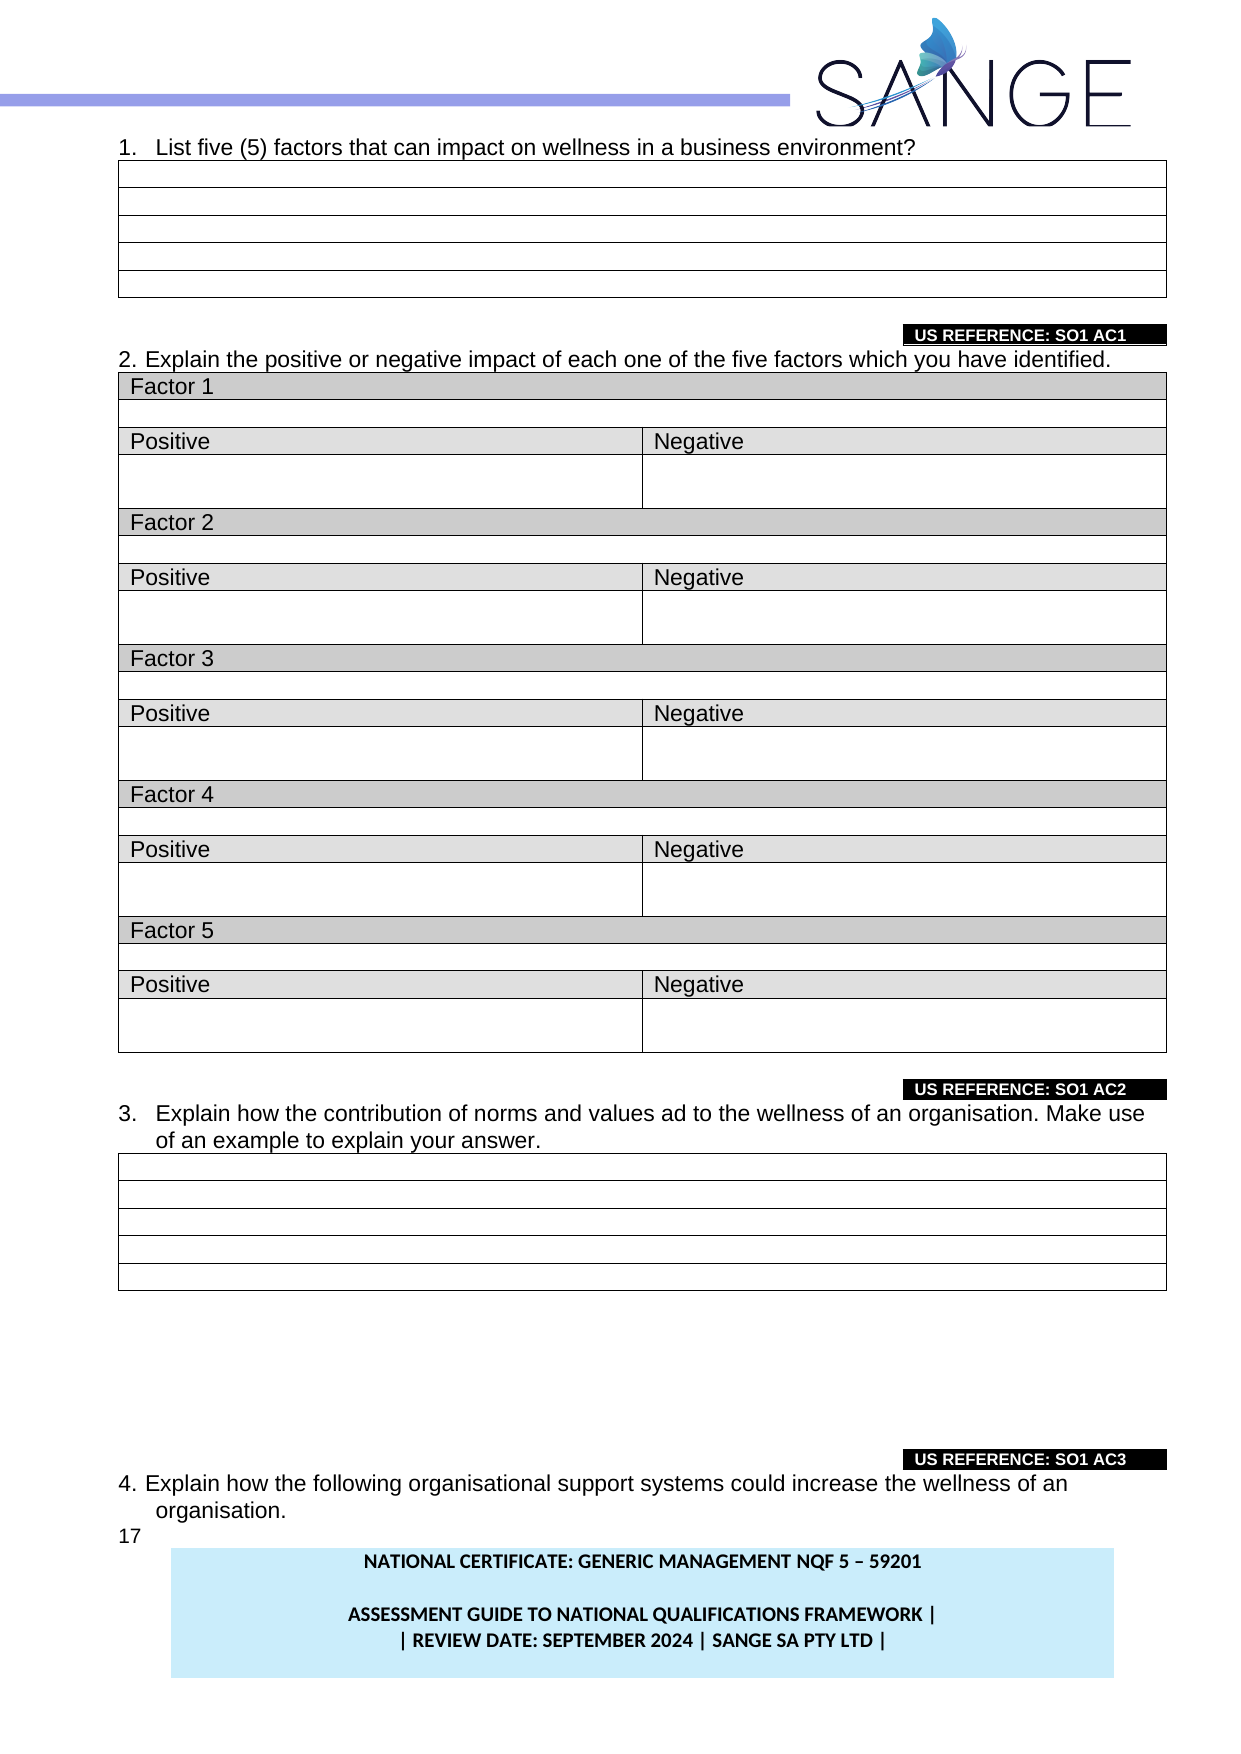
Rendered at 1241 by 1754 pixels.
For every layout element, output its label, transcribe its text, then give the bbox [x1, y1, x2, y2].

table_cell Factor 4 [119, 781, 1166, 807]
table_cell Factor 2 [119, 509, 1166, 535]
table_header [119, 1154, 1166, 1180]
table_cell Negative [643, 700, 1166, 726]
table_cell Positive [119, 700, 642, 726]
table_cell Positive [119, 836, 642, 862]
list List five (5) factors that can impact on wellness in a business environment? [118, 133, 1167, 160]
table_cell [119, 672, 1166, 698]
table_header US REFERENCE: SO1 AC3 [904, 1450, 1166, 1469]
table_cell [119, 1209, 1166, 1235]
table_cell Negative [643, 564, 1166, 590]
table_cell [643, 591, 1166, 644]
table_header US REFERENCE: SO1 AC2 [904, 1080, 1166, 1099]
table_cell [119, 400, 1166, 427]
table_cell [119, 808, 1166, 834]
table_cell Positive [119, 564, 642, 590]
table_cell [643, 727, 1166, 780]
table_cell [643, 863, 1166, 916]
table_cell Positive [119, 971, 642, 998]
table_cell [119, 1264, 1166, 1290]
table_cell [119, 591, 642, 644]
table_cell Factor 5 [119, 917, 1166, 943]
table_cell Negative [643, 836, 1166, 862]
table_cell [119, 863, 642, 916]
table_cell Negative [643, 428, 1166, 454]
table_cell [119, 1236, 1166, 1262]
table_cell [119, 999, 642, 1052]
table_header [119, 161, 1166, 187]
list Explain the positive or negative impact of each one of the five factors which you have identified. [118, 346, 1167, 372]
table_cell [119, 455, 642, 508]
list Explain how the following organisational support systems could increase the wellness of an organisation. [118, 1470, 1167, 1523]
table_cell Positive [119, 428, 642, 454]
table_cell [119, 1181, 1166, 1208]
table_cell [643, 999, 1166, 1052]
table_cell Factor 3 [119, 645, 1166, 671]
table_cell [119, 944, 1166, 970]
table_cell [119, 536, 1166, 563]
table_cell [119, 727, 642, 780]
picture [816, 17, 1131, 127]
table_cell [119, 243, 1166, 269]
table_cell [643, 455, 1166, 508]
table_cell [119, 188, 1166, 215]
table_cell Negative [643, 971, 1166, 998]
list Explain how the contribution of norms and values ad to the wellness of an organisation. Make use of an example to explain your answer. [118, 1100, 1167, 1153]
table_cell [119, 271, 1166, 297]
table_header US REFERENCE: SO1 AC1 [904, 325, 1166, 344]
table_header Factor 1 [119, 373, 1166, 399]
table_cell [119, 216, 1166, 242]
